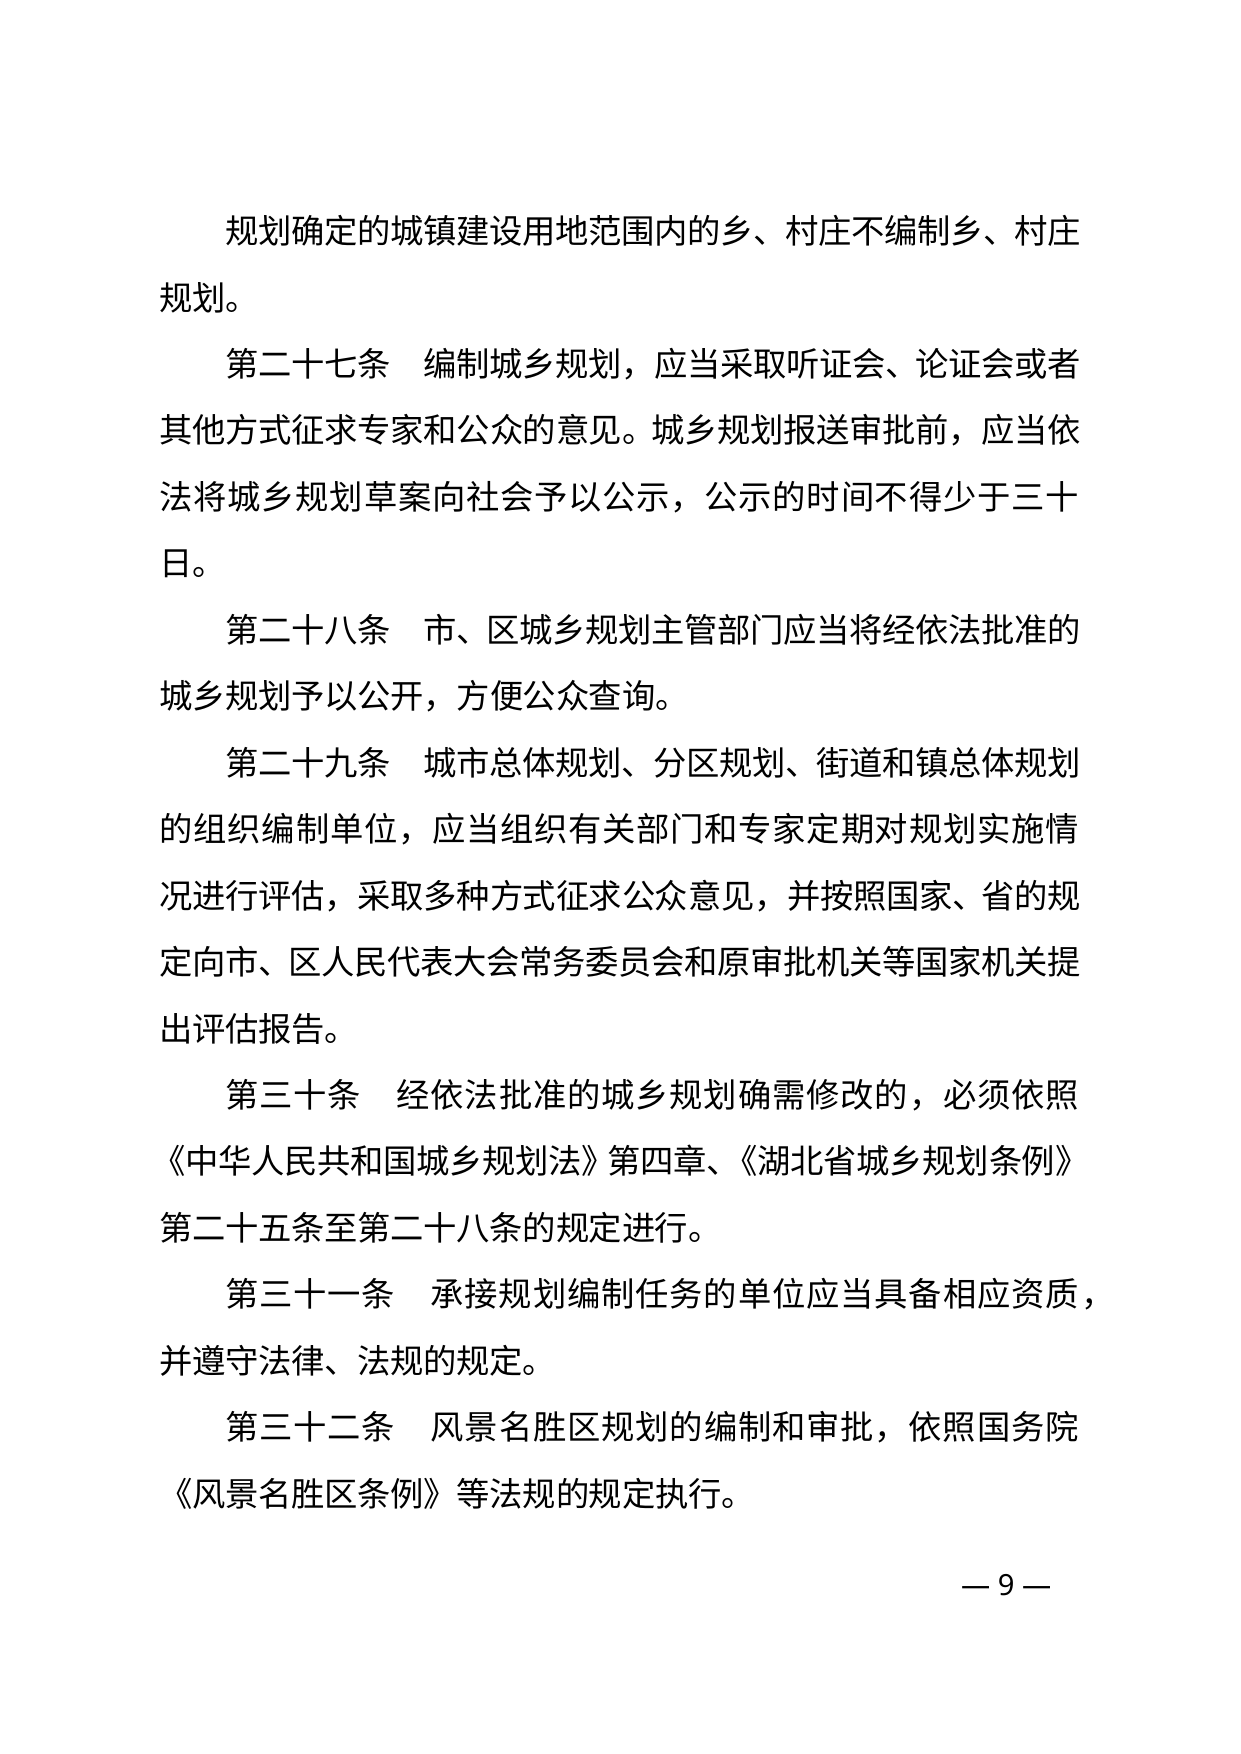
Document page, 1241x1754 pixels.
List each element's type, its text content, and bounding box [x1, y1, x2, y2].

text 第二十九条 城市总体规划、分区规划、街道和镇总体规划的组织编制单位，应当组织有关部门和专家定期对规划实施情况进行评估，采取多种方式征求公众意见，并按照国家、省的规定向市、区人民代表大会常务委员会和原审批机关等国家机关提出评估报告。 [159, 927, 1081, 1259]
text 规划确定的城镇建设用地范围内的乡、村庄不编制乡、村庄规划。 [159, 395, 1081, 528]
text 第二十六条 区城乡规划主管部门和乡（镇）人民政府共同组织编制乡规划、村庄规划，报区人民政府审批。村庄规划在报送审批前，应当经村民会议或者村民代表会议讨论同意。 [159, 196, 1081, 395]
text 第二十八条 市、区城乡规划主管部门应当将经依法批准的城乡规划予以公开，方便公众查询。 [159, 794, 1081, 927]
text 第三十条 经依法批准的城乡规划确需修改的，必须依照《中华人民共和国城乡规划法》第四章、《湖北省城乡规划条例》第二十五条至第二十八条的规定进行。 [159, 1259, 1081, 1458]
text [159, 1458, 1081, 1525]
text 第二十七条 编制城乡规划，应当采取听证会、论证会或者其他方式征求专家和公众的意见。城乡规划报送审批前，应当依法将城乡规划草案向社会予以公示，公示的时间不得少于三十日。 [159, 528, 1081, 794]
